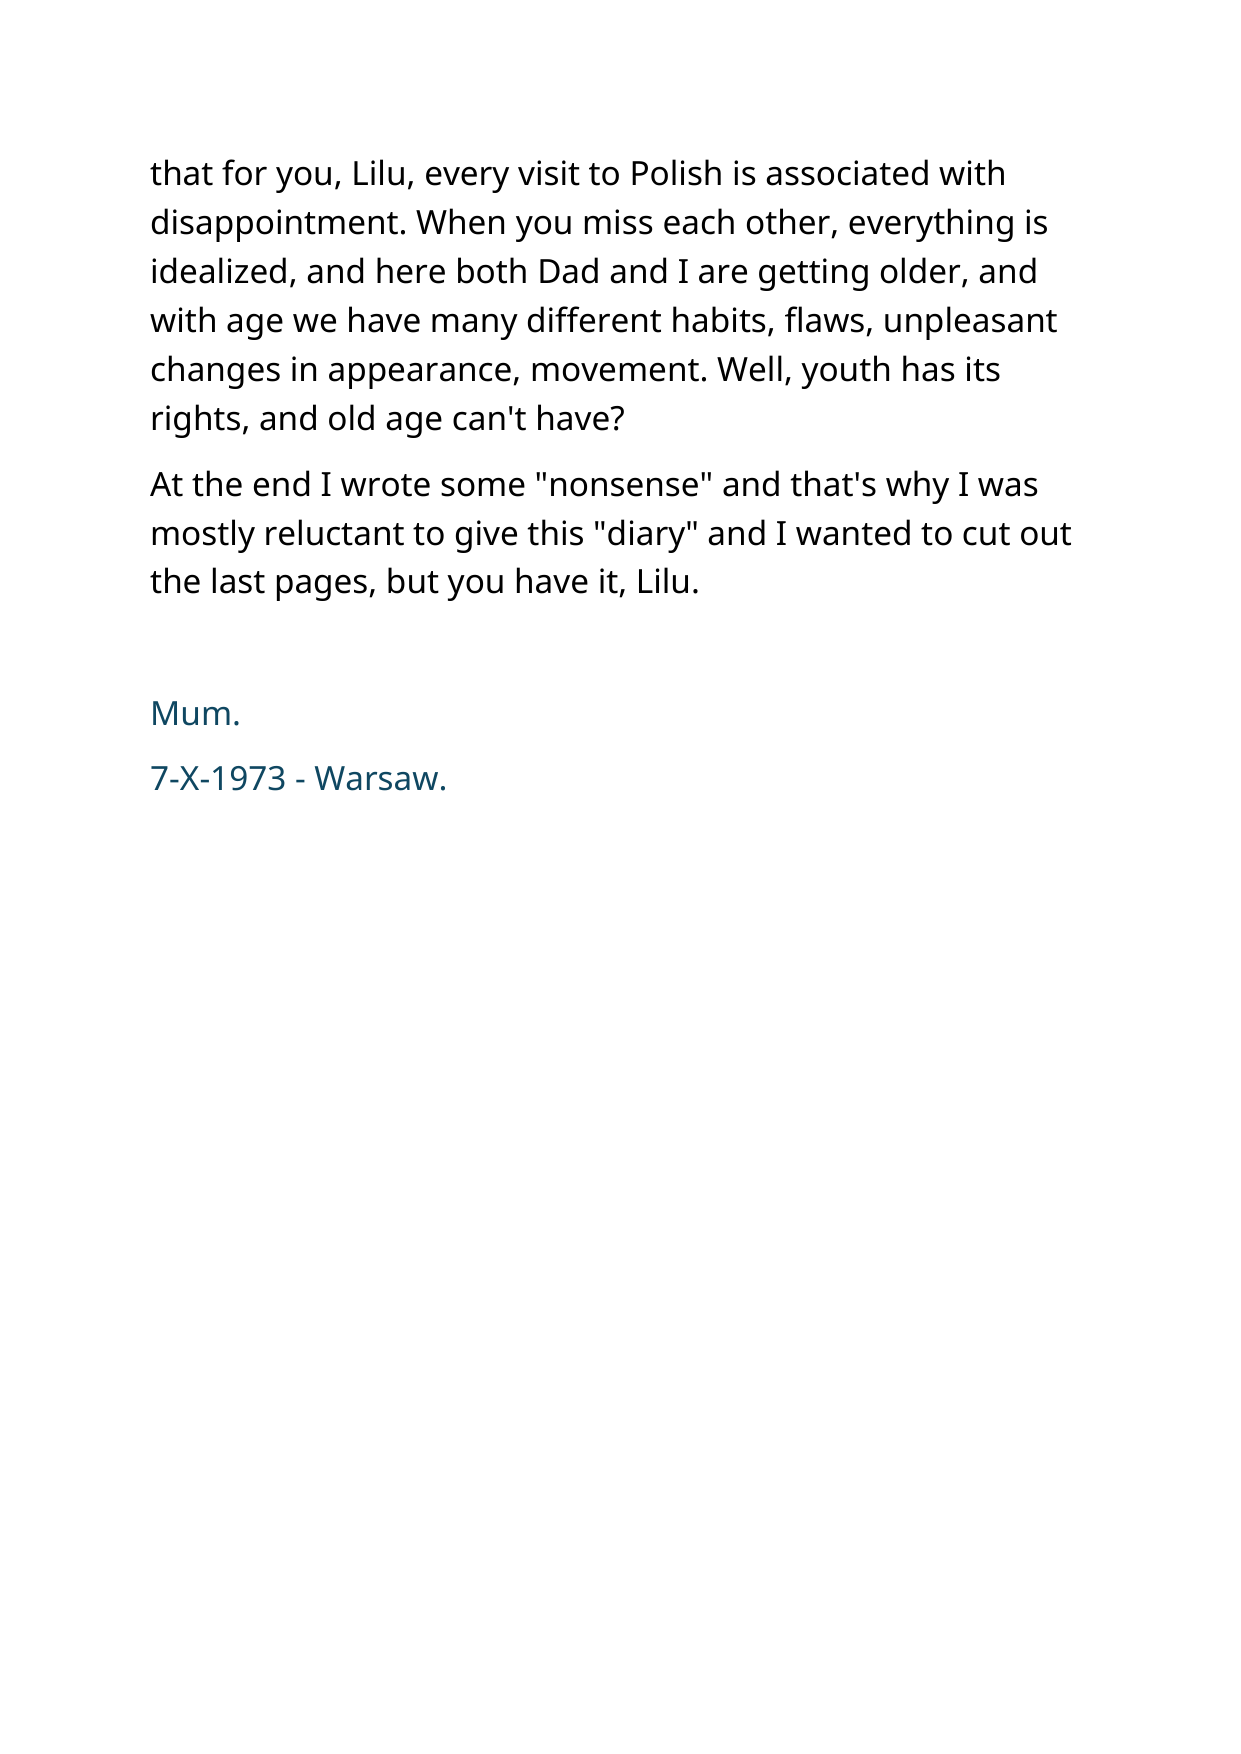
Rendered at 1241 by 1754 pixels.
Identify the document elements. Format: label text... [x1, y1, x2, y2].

text At the end I wrote some "nonsense" and that's why I was mostly reluctant to give this "diary" and I wanted to cut out the last pages, but you have it, Lilu. [150, 460, 1090, 604]
subtitle Mum. [150, 689, 1090, 735]
subtitle 7-X-1973 - Warsaw. [150, 755, 1090, 801]
